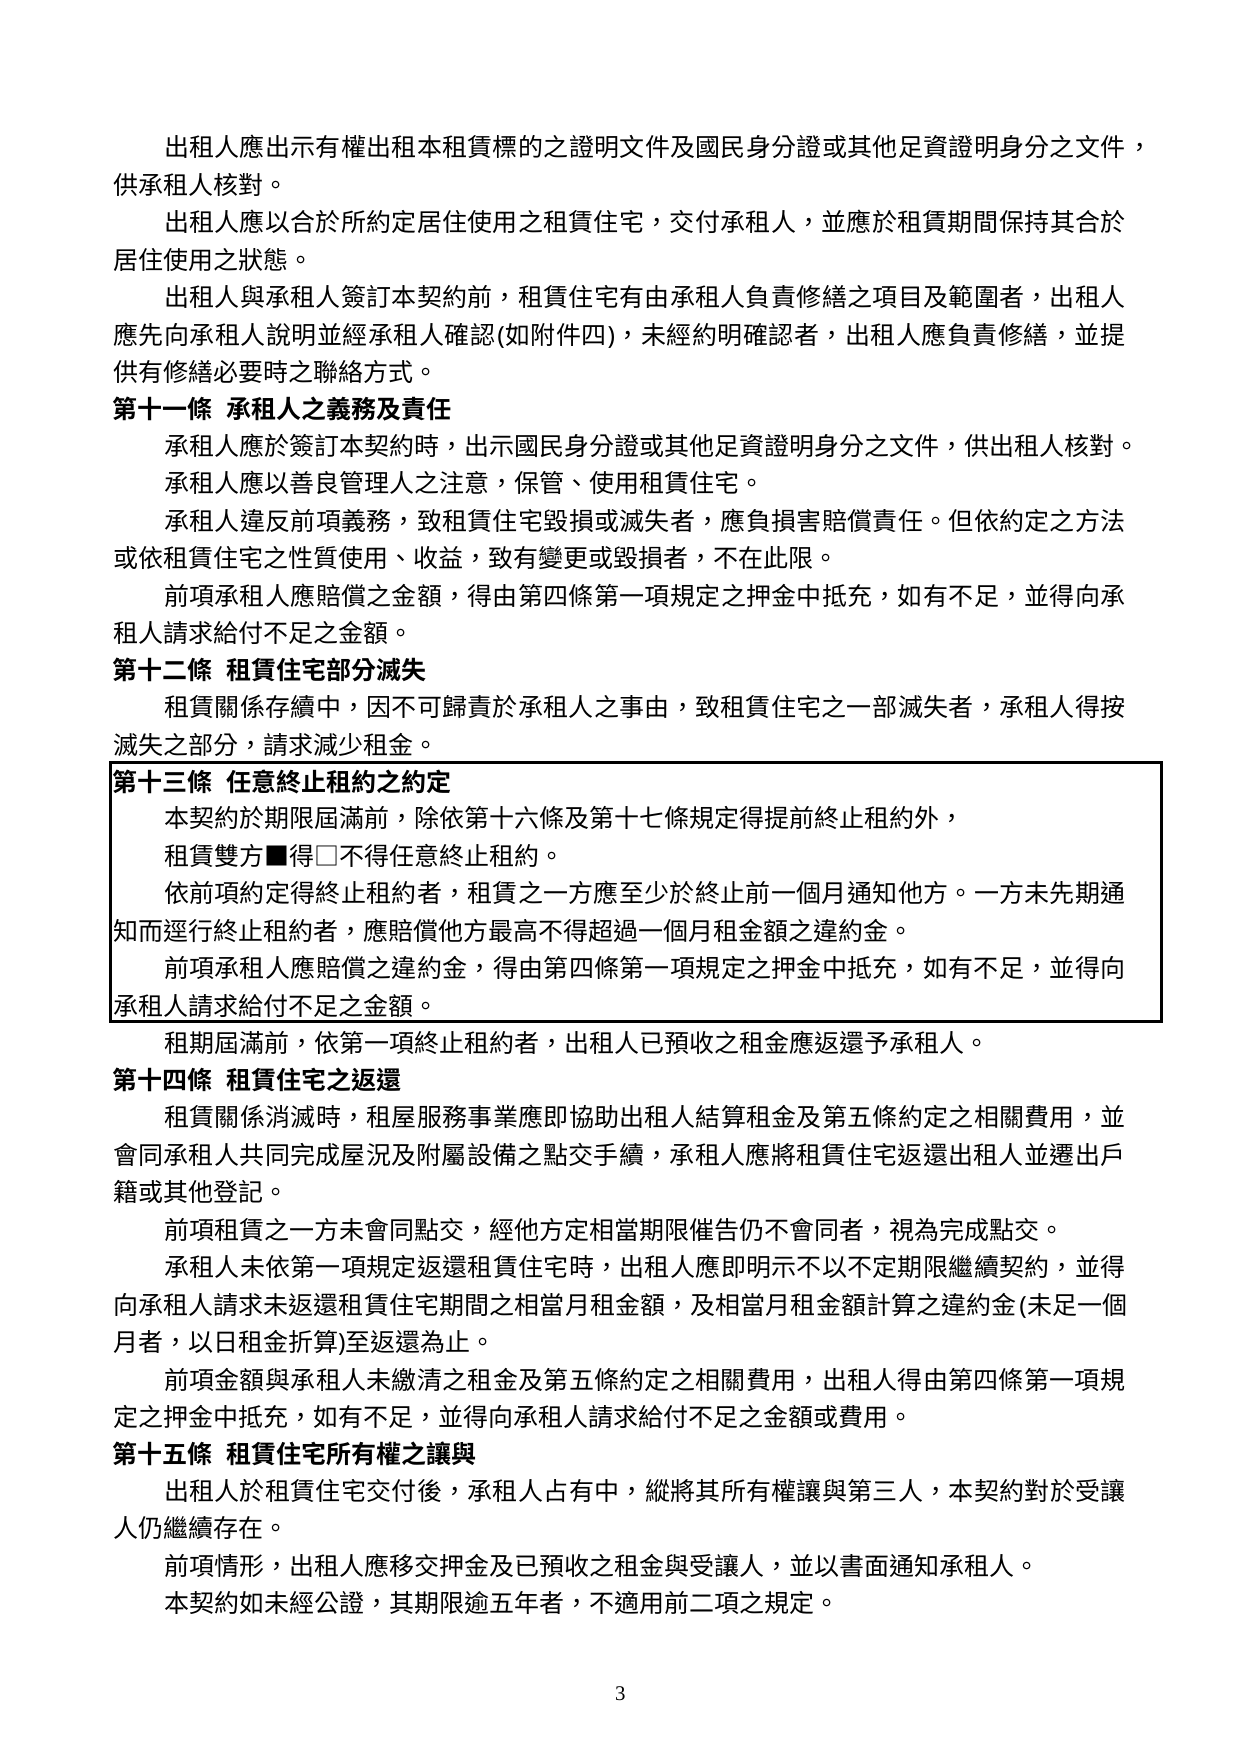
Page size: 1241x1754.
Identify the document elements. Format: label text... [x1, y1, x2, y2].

text 租賃雙方■得□不得任意終止租約。 [113, 836, 1127, 873]
text 出租人與承租人簽訂本契約前，租賃住宅有由承租人負責修繕之項目及範圍者，出租人應先向承租人說明並經承租人確認(如附件四)，未經約明確認者，出租人應負責修繕，並提供有修繕必要時之聯絡方式。 [113, 277, 1127, 389]
text 前項金額與承租人未繳清之租金及第五條約定之相關費用，出租人得由第四條第一項規定之押金中抵充，如有不足，並得向承租人請求給付不足之金額或費用。 [113, 1359, 1127, 1434]
list 租賃住宅所有權之讓與 [113, 1434, 1127, 1471]
text 租賃關係消滅時，租屋服務事業應即協助出租人結算租金及第五條約定之相關費用，並會同承租人共同完成屋況及附屬設備之點交手續，承租人應將租賃住宅返還出租人並遷出戶籍或其他登記。 [113, 1097, 1127, 1209]
text 前項承租人應賠償之違約金，得由第四條第一項規定之押金中抵充，如有不足，並得向承租人請求給付不足之金額。 [113, 948, 1127, 1020]
text 本契約如未經公證，其期限逾五年者，不適用前二項之規定。 [113, 1583, 1127, 1621]
text 前項承租人應賠償之金額，得由第四條第一項規定之押金中抵充，如有不足，並得向承租人請求給付不足之金額。 [113, 576, 1127, 651]
text 租賃關係存續中，因不可歸責於承租人之事由，致租賃住宅之一部滅失者，承租人得按滅失之部分，請求減少租金。 [113, 687, 1127, 761]
text 承租人應於簽訂本契約時，出示國民身分證或其他足資證明身分之文件，供出租人核對。 [113, 426, 1127, 463]
list 租賃住宅之返還 [113, 1061, 1127, 1097]
list 承租人之義務及責任 [113, 389, 1127, 426]
text 前項租賃之一方未會同點交，經他方定相當期限催告仍不會同者，視為完成點交。 [113, 1209, 1127, 1247]
list 任意終止租約之約定 [113, 764, 1127, 798]
text 本契約於期限屆滿前，除依第十六條及第十七條規定得提前終止租約外， [113, 798, 1127, 836]
text 出租人於租賃住宅交付後，承租人占有中，縱將其所有權讓與第三人，本契約對於受讓人仍繼續存在。 [113, 1471, 1127, 1546]
text 依前項約定得終止租約者，租賃之一方應至少於終止前一個月通知他方。一方未先期通知而逕行終止租約者，應賠償他方最高不得超過一個月租金額之違約金。 [113, 873, 1127, 948]
text 前項情形，出租人應移交押金及已預收之租金與受讓人，並以書面通知承租人。 [113, 1546, 1127, 1583]
text 承租人未依第一項規定返還租賃住宅時，出租人應即明示不以不定期限繼續契約，並得向承租人請求未返還租賃住宅期間之相當月租金額，及相當月租金額計算之違約金(未足一個月者，以日租金折算)至返還為止。 [113, 1247, 1127, 1359]
list 租賃住宅部分滅失 [113, 651, 1127, 687]
text 租期屆滿前，依第一項終止租約者，出租人已預收之租金應返還予承租人。 [113, 1023, 1127, 1061]
text 出租人應以合於所約定居住使用之租賃住宅，交付承租人，並應於租賃期間保持其合於居住使用之狀態。 [113, 202, 1127, 277]
text 出租人應出示有權出租本租賃標的之證明文件及國民身分證或其他足資證明身分之文件，供承租人核對。 [113, 127, 1127, 202]
text 承租人違反前項義務，致租賃住宅毀損或滅失者，應負損害賠償責任。但依約定之方法或依租賃住宅之性質使用、收益，致有變更或毀損者，不在此限。 [113, 501, 1127, 576]
text 承租人應以善良管理人之注意，保管、使用租賃住宅。 [113, 463, 1127, 501]
